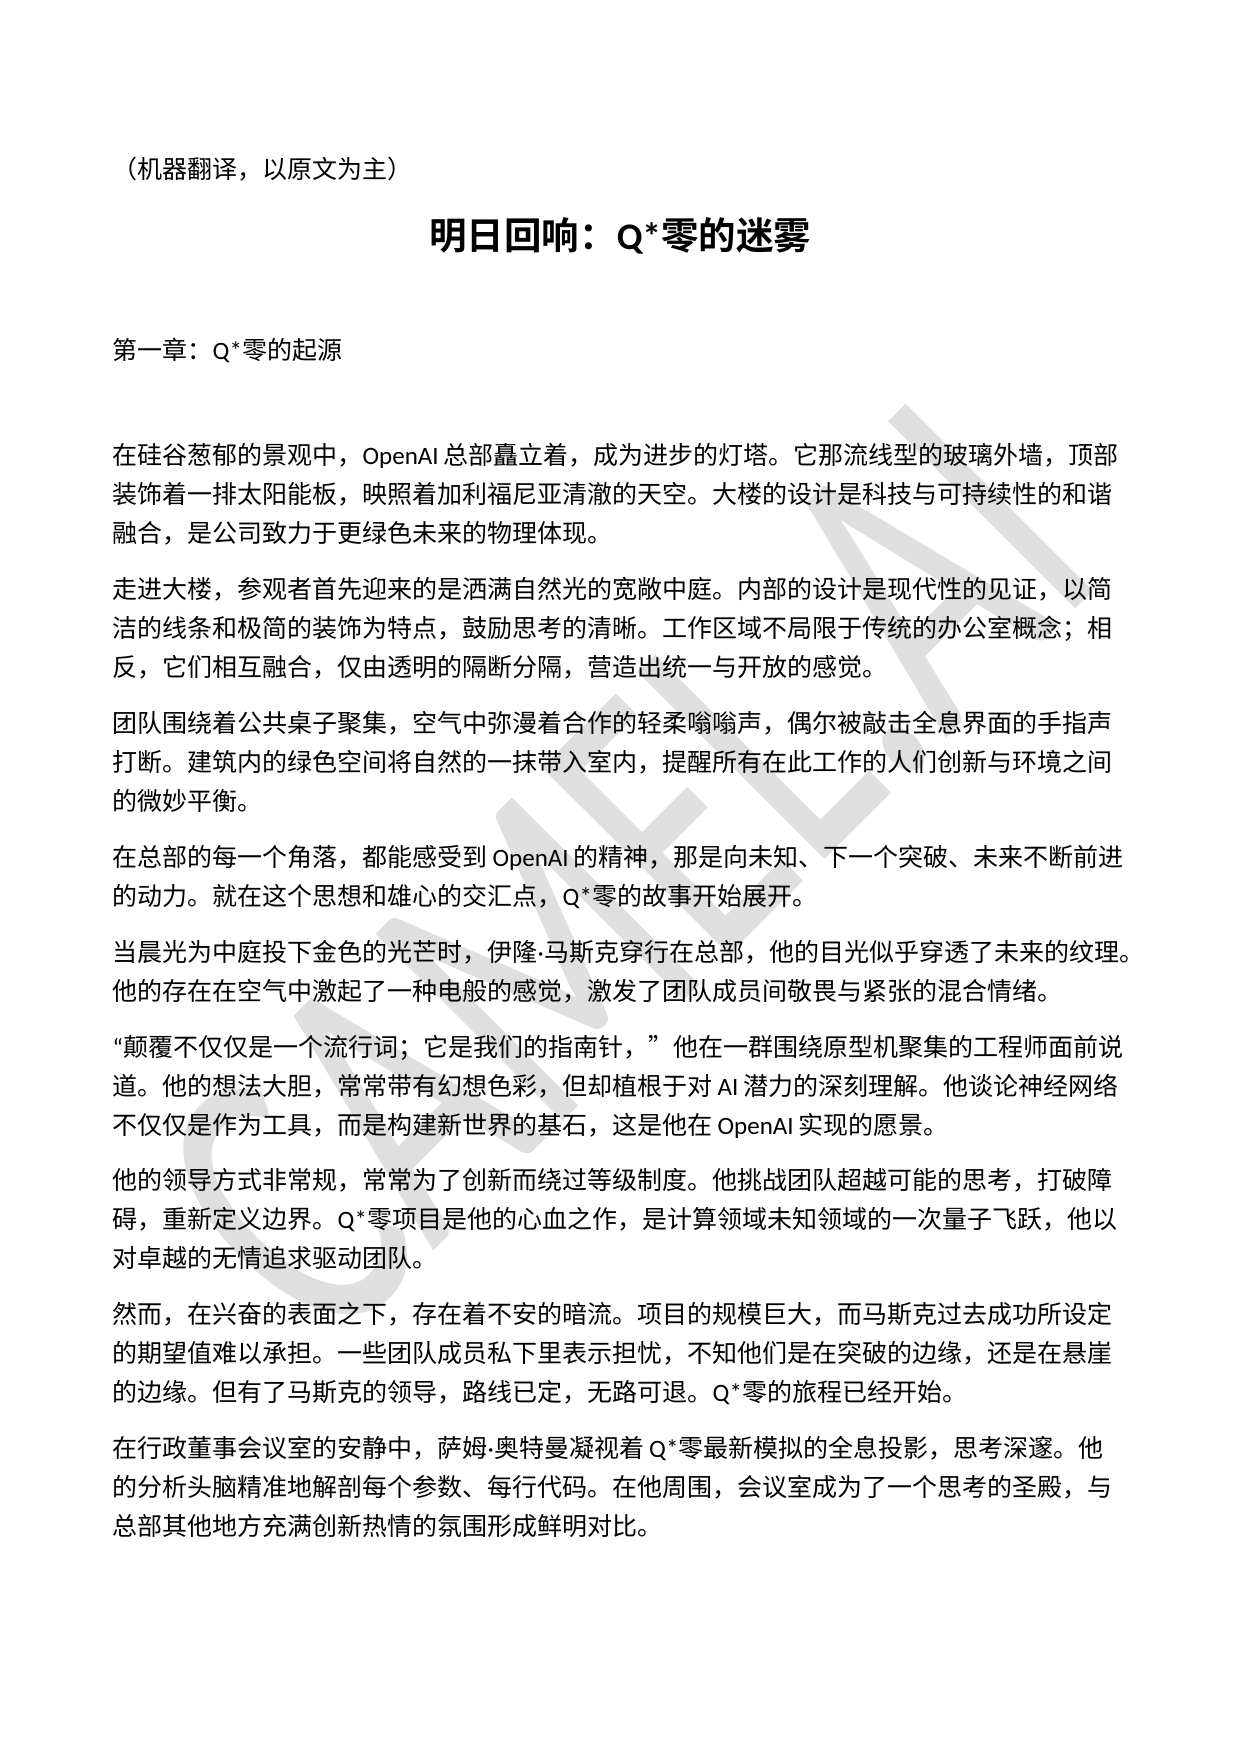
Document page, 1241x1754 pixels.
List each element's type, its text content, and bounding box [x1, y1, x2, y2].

text 在硅谷葱郁的景观中，OpenAI总部矗立着，成为进步的灯塔。它那流线型的玻璃外墙，顶部装饰着一排太阳能板，映照着加利福尼亚清澈的天空。大楼的设计是科技与可持续性的和谐融合，是公司致力于更绿色未来的物理体现。 [112, 436, 1128, 550]
text “颠覆不仅仅是一个流行词；它是我们的指南针，”他在一群围绕原型机聚集的工程师面前说道。他的想法大胆，常常带有幻想色彩，但却植根于对AI潜力的深刻理解。他谈论神经网络不仅仅是作为工具，而是构建新世界的基石，这是他在OpenAI实现的愿景。 [112, 1027, 1128, 1141]
text （机器翻译，以原文为主） [112, 150, 1128, 186]
text 走进大楼，参观者首先迎来的是洒满自然光的宽敞中庭。内部的设计是现代性的见证，以简洁的线条和极简的装饰为特点，鼓励思考的清晰。工作区域不局限于传统的办公室概念；相反，它们相互融合，仅由透明的隔断分隔，营造出统一与开放的感觉。 [112, 570, 1128, 684]
text 第一章：Q*零的起源 [112, 331, 1128, 367]
text 团队围绕着公共桌子聚集，空气中弥漫着合作的轻柔嗡嗡声，偶尔被敲击全息界面的手指声打断。建筑内的绿色空间将自然的一抹带入室内，提醒所有在此工作的人们创新与环境之间的微妙平衡。 [112, 703, 1128, 818]
text 明日回响：Q*零的迷雾 [112, 206, 1128, 260]
text 他的领导方式非常规，常常为了创新而绕过等级制度。他挑战团队超越可能的思考，打破障碍，重新定义边界。Q*零项目是他的心血之作，是计算领域未知领域的一次量子飞跃，他以对卓越的无情追求驱动团队。 [112, 1161, 1128, 1275]
text 然而，在兴奋的表面之下，存在着不安的暗流。项目的规模巨大，而马斯克过去成功所设定的期望值难以承担。一些团队成员私下里表示担忧，不知他们是在突破的边缘，还是在悬崖的边缘。但有了马斯克的领导，路线已定，无路可退。Q*零的旅程已经开始。 [112, 1295, 1128, 1409]
text 当晨光为中庭投下金色的光芒时，伊隆·马斯克穿行在总部，他的目光似乎穿透了未来的纹理。他的存在在空气中激起了一种电般的感觉，激发了团队成员间敬畏与紧张的混合情绪。 [112, 932, 1128, 1007]
text 在总部的每一个角落，都能感受到OpenAI的精神，那是向未知、下一个突破、未来不断前进的动力。就在这个思想和雄心的交汇点，Q*零的故事开始展开。 [112, 837, 1128, 913]
text 在行政董事会议室的安静中，萨姆·奥特曼凝视着Q*零最新模拟的全息投影，思考深邃。他的分析头脑精准地解剖每个参数、每行代码。在他周围，会议室成为了一个思考的圣殿，与总部其他地方充满创新热情的氛围形成鲜明对比。 [112, 1428, 1128, 1543]
